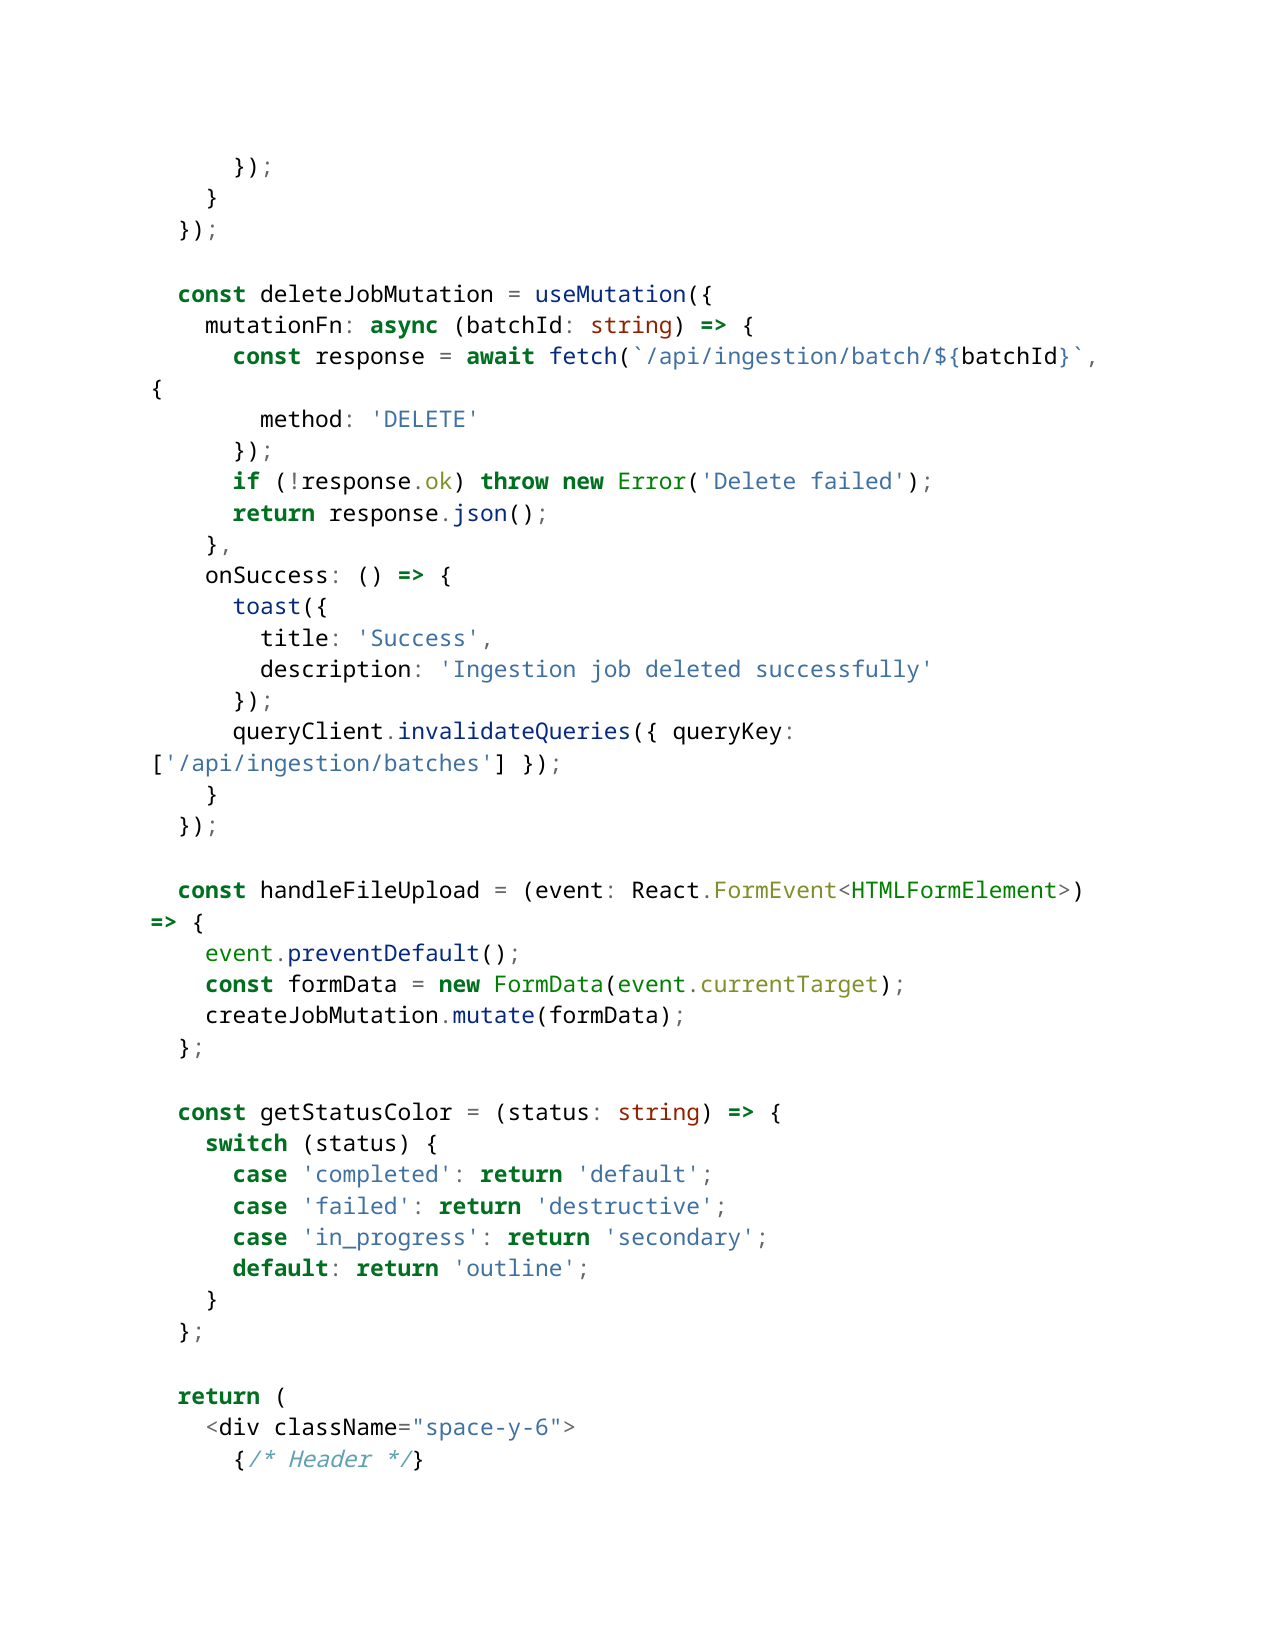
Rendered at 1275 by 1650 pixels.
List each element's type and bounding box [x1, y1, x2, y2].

text [150, 150, 1125, 1474]
